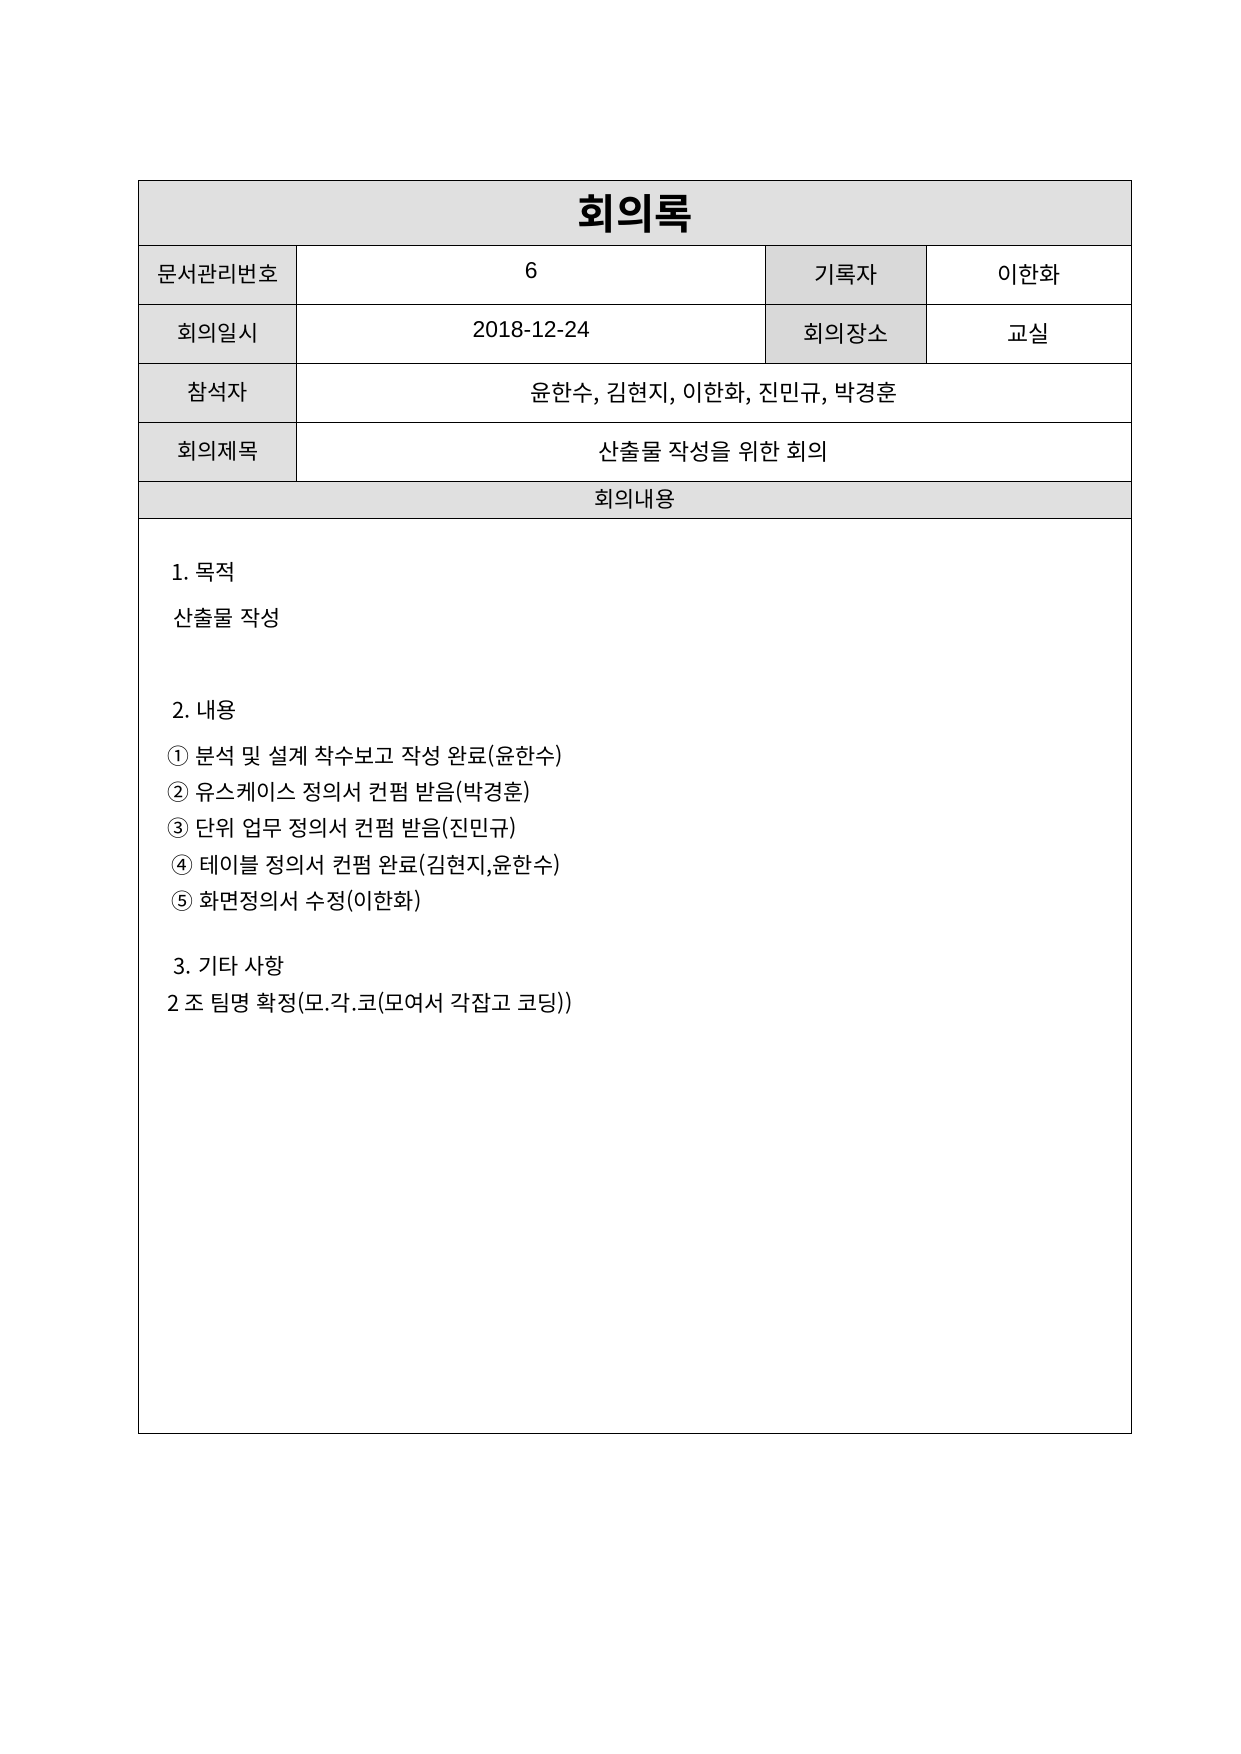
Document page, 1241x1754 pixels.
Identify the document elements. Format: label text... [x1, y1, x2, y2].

table_cell 2018-12-24 [297, 305, 765, 363]
table_cell 문서관리번호 [139, 246, 296, 304]
table_cell 회의내용 [139, 482, 1131, 518]
table_cell 기록자 [766, 246, 926, 304]
table_cell 회의장소 [766, 305, 926, 363]
table_header 회의록 [139, 181, 1131, 245]
table_cell 6 [297, 246, 765, 304]
table_cell 1. 목적 산출물 작성 2. 내용 ① 분석 및 설계 착수보고 작성 완료(윤한수) ② 유스케이스 정의서 컨펌 받음(박경훈) ③ 단위 업무 정의서 컨펌 받음(진민규) ④ 테이블 정의서 컨펌 완료(김현지,윤한수) ⑤ 화면정의서 수정(이한화) 3. 기타 사항 2조 팀명 확정(모.각.코(모여서 각잡고 코딩)) [139, 519, 1131, 1432]
table_cell 이한화 [927, 246, 1131, 304]
table_cell 산출물 작성을 위한 회의 [297, 423, 1131, 481]
table_cell 회의일시 [139, 305, 296, 363]
table_cell 회의제목 [139, 423, 296, 481]
table_cell 윤한수, 김현지, 이한화, 진민규, 박경훈 [297, 364, 1131, 422]
table_cell 참석자 [139, 364, 296, 422]
table_cell 교실 [927, 305, 1131, 363]
